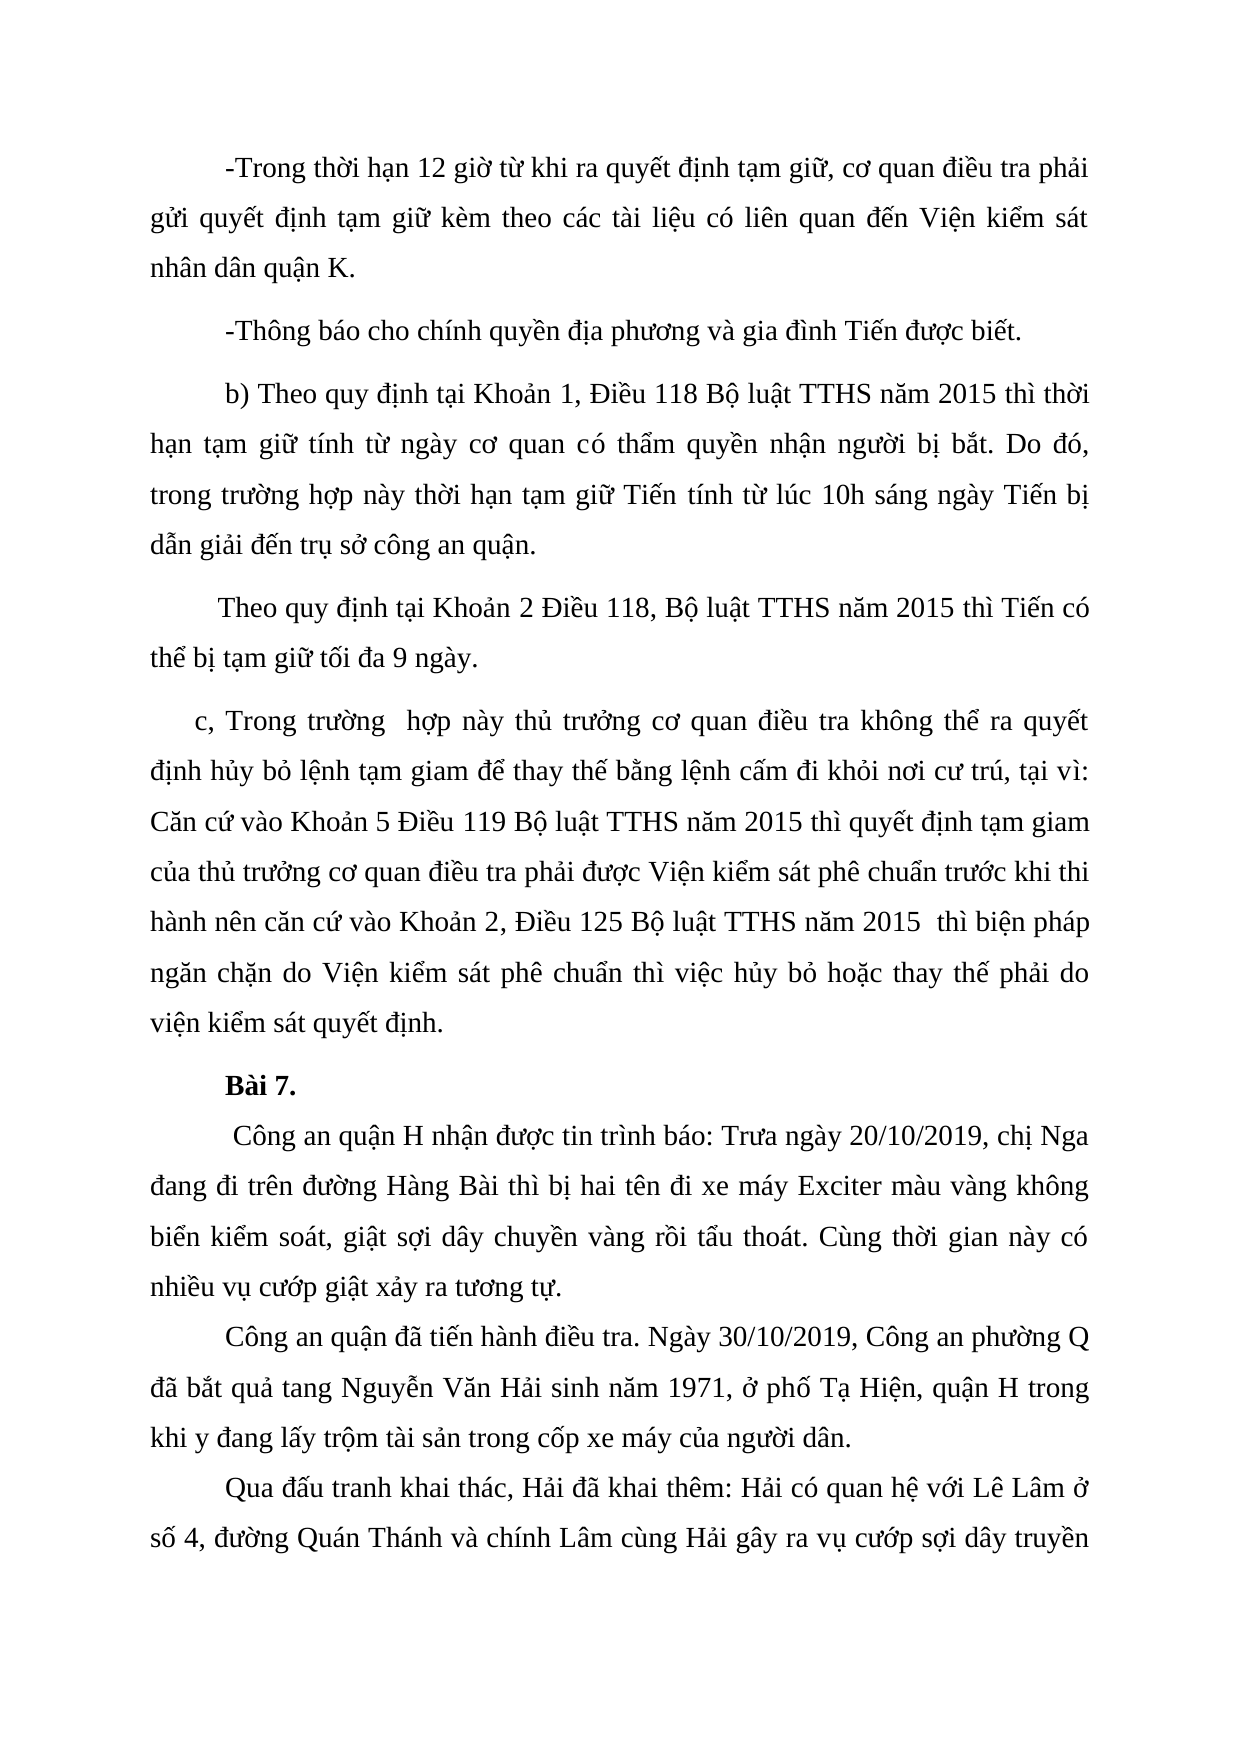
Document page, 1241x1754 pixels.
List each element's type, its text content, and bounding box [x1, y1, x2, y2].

text -Trong thời hạn 12 giờ từ khi ra quyết định tạm giữ, cơ quan điều tra phải gửi quyết định tạm giữ kèm theo các tài liệu có liên quan đến Viện kiểm sát nhân dân quận K. [150, 150, 1090, 284]
text b) Theo quy định tại Khoản 1, Điều 118 Bộ luật TTHS năm 2015 thì thời hạn tạm giữ tính từ ngày cơ quan có thẩm quyền nhận người bị bắt. Do đó, trong trường hợp này thời hạn tạm giữ Tiến tính từ lúc 10h sáng ngày Tiến bị dẫn giải đến trụ sở công an quận. [150, 376, 1090, 561]
text Bài 7. [150, 1068, 1090, 1101]
text Công an quận đã tiến hành điều tra. Ngày 30/10/2019, Công an phường Q đã bắt quả tang Nguyễn Văn Hải sinh năm 1971, ở phố Tạ Hiện, quận H trong khi y đang lấy trộm tài sản trong cốp xe máy của người dân. [150, 1319, 1090, 1453]
text -Thông báo cho chính quyền địa phương và gia đình Tiến được biết. [150, 313, 1090, 347]
text Công an quận H nhận được tin trình báo: Trưa ngày 20/10/2019, chị Nga đang đi trên đường Hàng Bài thì bị hai tên đi xe máy Exciter màu vàng không biển kiểm soát, giật sợi dây chuyền vàng rồi tẩu thoát. Cùng thời gian này có nhiều vụ cướp giật xảy ra tương tự. [150, 1118, 1090, 1303]
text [150, 1470, 1090, 1554]
text c, Trong trường hợp này thủ trưởng cơ quan điều tra không thể ra quyết định hủy bỏ lệnh tạm giam để thay thế bằng lệnh cấm đi khỏi nơi cư trú, tại vì: Căn cứ vào Khoản 5 Điều 119 Bộ luật TTHS năm 2015 thì quyết định tạm giam của thủ trưởng cơ quan điều tra phải được Viện kiểm sát phê chuẩn trước khi thi hành nên căn cứ vào Khoản 2, Điều 125 Bộ luật TTHS năm 2015 thì biện pháp ngăn chặn do Viện kiểm sát phê chuẩn thì việc hủy bỏ hoặc thay thế phải do viện kiểm sát quyết định. [150, 703, 1090, 1038]
text Theo quy định tại Khoản 2 Điều 118, Bộ luật TTHS năm 2015 thì Tiến có thể bị tạm giữ tối đa 9 ngày. [150, 590, 1090, 674]
